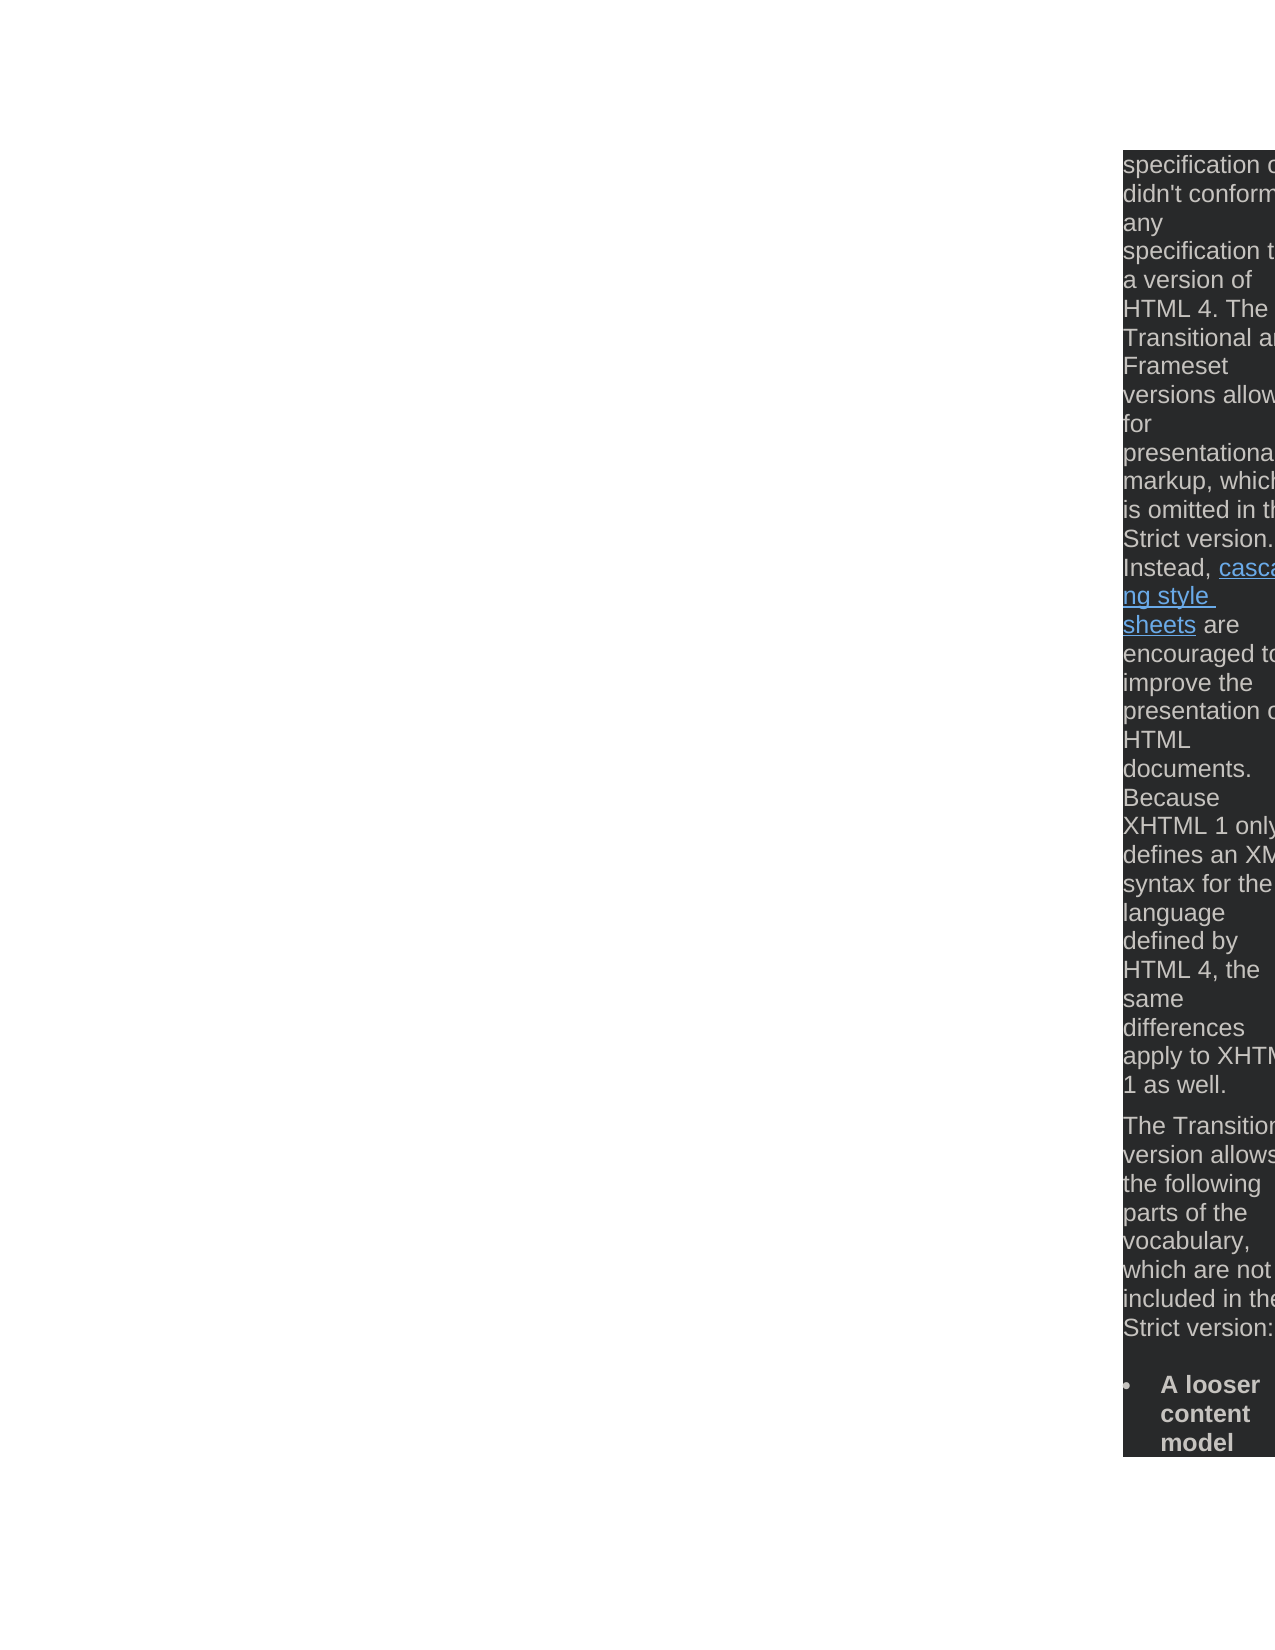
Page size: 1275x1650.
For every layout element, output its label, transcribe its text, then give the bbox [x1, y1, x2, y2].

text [1123, 150, 1275, 1099]
text The Transitional version allows the following parts of the vocabulary, which are not included in the Strict version: [1123, 1111, 1275, 1341]
list A looser content model [1123, 1370, 1275, 1457]
